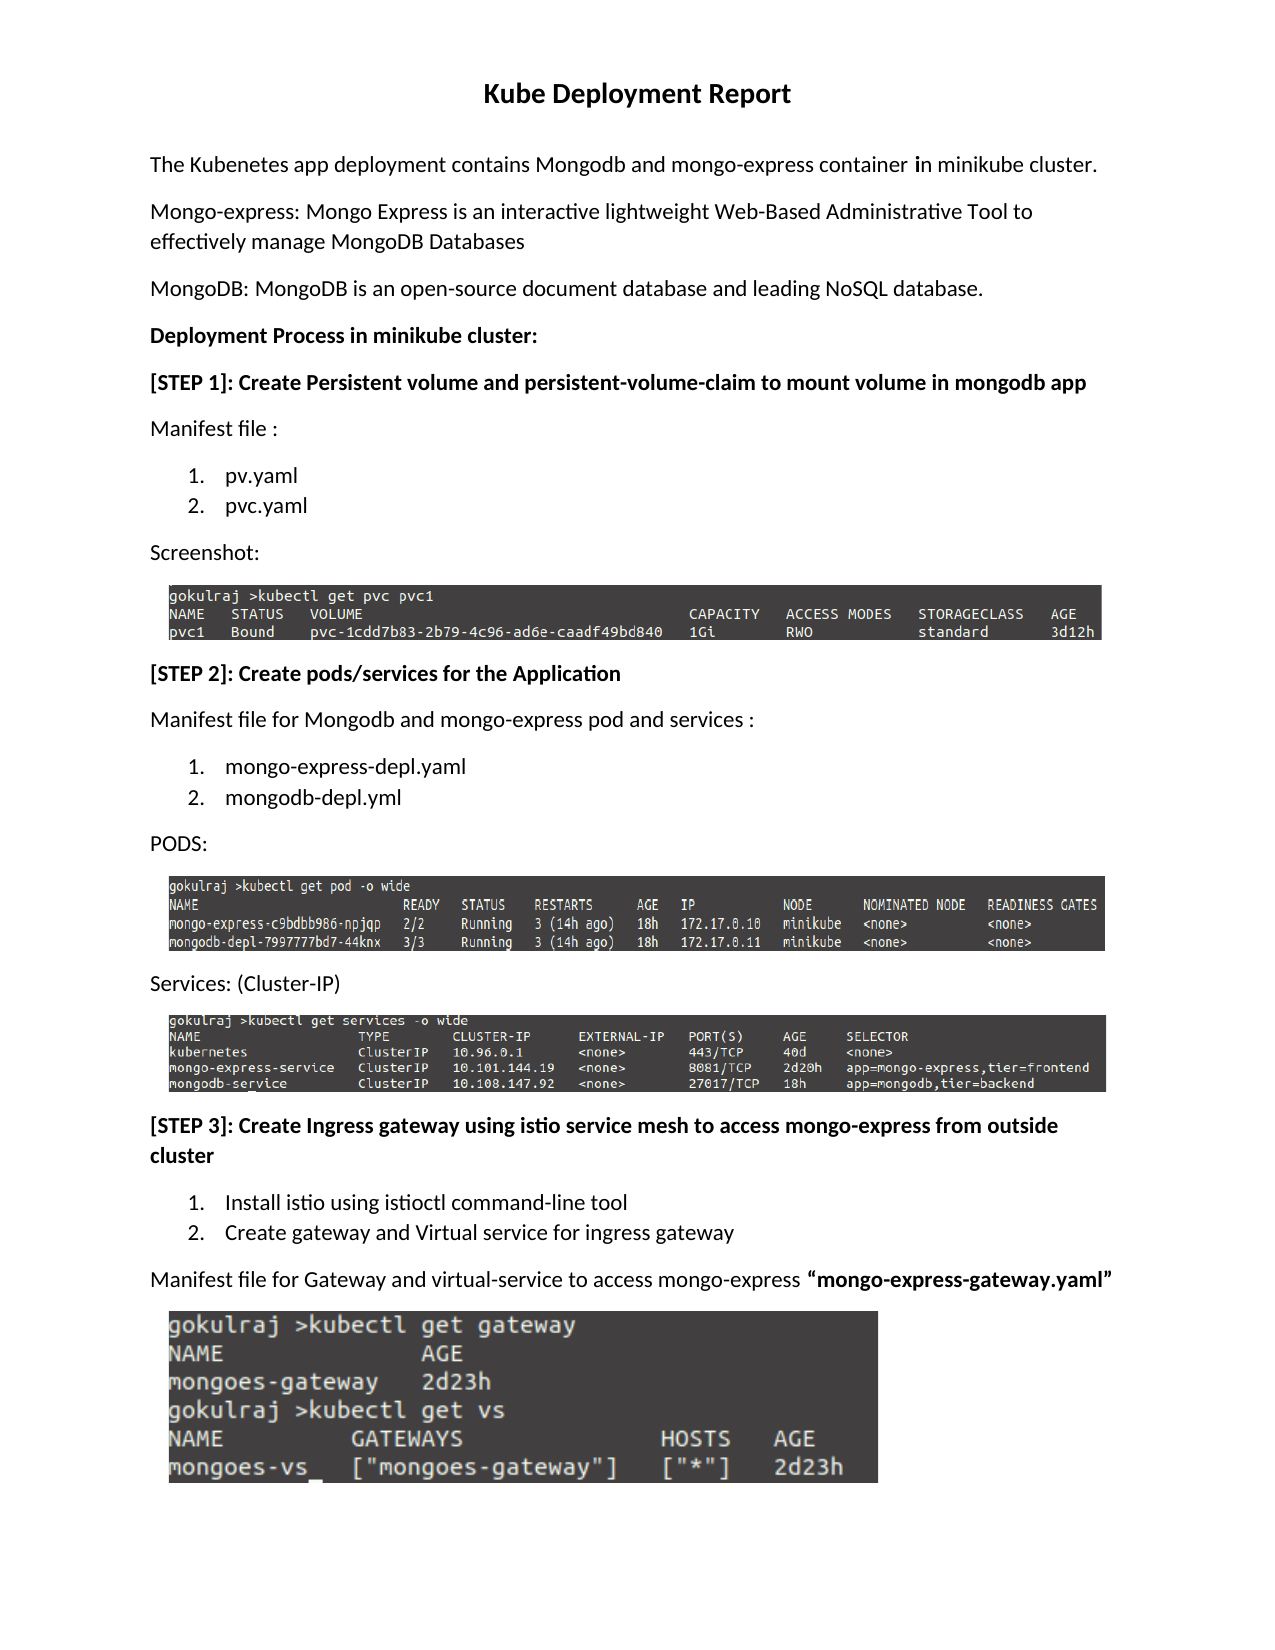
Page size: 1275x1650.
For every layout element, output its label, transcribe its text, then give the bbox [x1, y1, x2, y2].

text PODS: [150, 829, 1125, 857]
text Manifest file for Mongodb and mongo-express pod and services : [150, 706, 1125, 733]
list Install istio using istioctl command-line tool [187, 1188, 1125, 1216]
text Screenshot: [150, 538, 1125, 567]
text Deployment Process in minikube cluster: [150, 321, 1125, 349]
text Manifest file for Gateway and virtual-service to access mongo-express “mongo-express-gateway.yaml” [150, 1265, 1125, 1293]
text Services: (Cluster-IP) [150, 969, 1125, 997]
list pvc.yaml [187, 492, 1125, 520]
list mongodb-depl.yml [187, 783, 1125, 811]
list Create gateway and Virtual service for ingress gateway [187, 1218, 1125, 1246]
text [STEP 2]: Create pods/services for the Application [150, 659, 1125, 687]
list mongo-express-depl.yaml [187, 752, 1125, 780]
text Mongo-express: Mongo Express is an interactive lightweight Web-Based Administrative Tool to effectively manage MongoDB Databases [150, 197, 1125, 255]
text The Kubenetes app deployment contains Mongodb and mongo-express container in minikube cluster. [150, 150, 1125, 178]
list pv.yaml [187, 461, 1125, 489]
text [STEP 1]: Create Persistent volume and persistent-volume-claim to mount volume in mongodb app [150, 368, 1125, 396]
text [STEP 3]: Create Ingress gateway using istio service mesh to access mongo-express from outside cluster [150, 1111, 1125, 1169]
text MongoDB: MongoDB is an open-source document database and leading NoSQL database. [150, 274, 1125, 302]
text Manifest file : [150, 414, 1125, 443]
